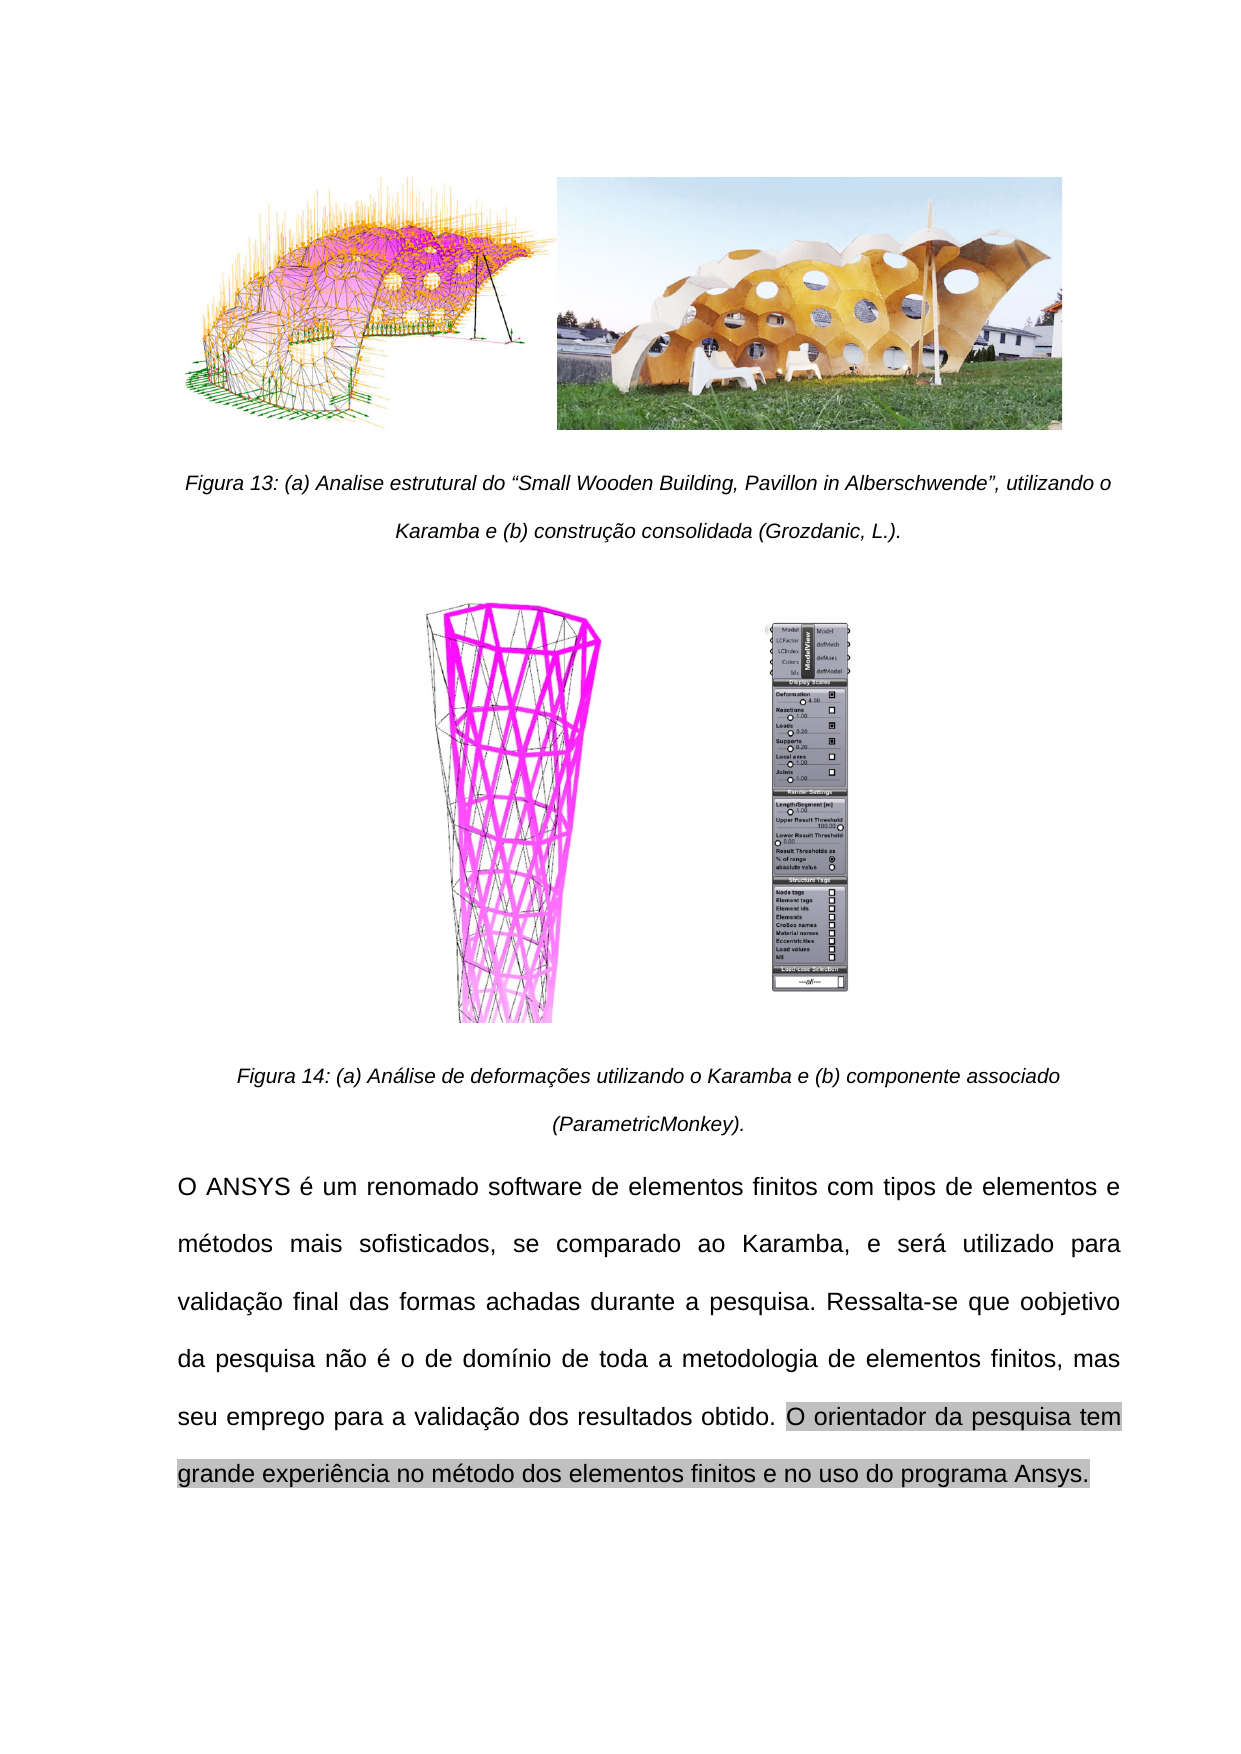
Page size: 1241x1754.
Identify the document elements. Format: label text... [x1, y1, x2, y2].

picture [177, 177, 1063, 430]
picture [177, 579, 1063, 1023]
text O ANSYS é um renomado software de elementos finitos com tipos de elementos e métodos mais sofisticados, se comparado ao Karamba, e será utilizado para validação final das formas achadas durante a pesquisa. Ressalta-se que oobjetivo da pesquisa não é o de domínio de toda a metodologia de elementos finitos, mas seu emprego para a validação dos resultados obtido. O orientador da pesquisa tem grande experiência no método dos elementos finitos e no uso do programa Ansys. [177, 1172, 1122, 1488]
text Figura 14: (a) Análise de deformações utilizando o Karamba e (b) componente associado (ParametricMonkey). [177, 1063, 1122, 1135]
text Figura 13: (a) Analise estrutural do “Small Wooden Building, Pavillon in Alberschwende”, utilizando o Karamba e (b) construção consolidada (Grozdanic, L.). [177, 471, 1122, 543]
